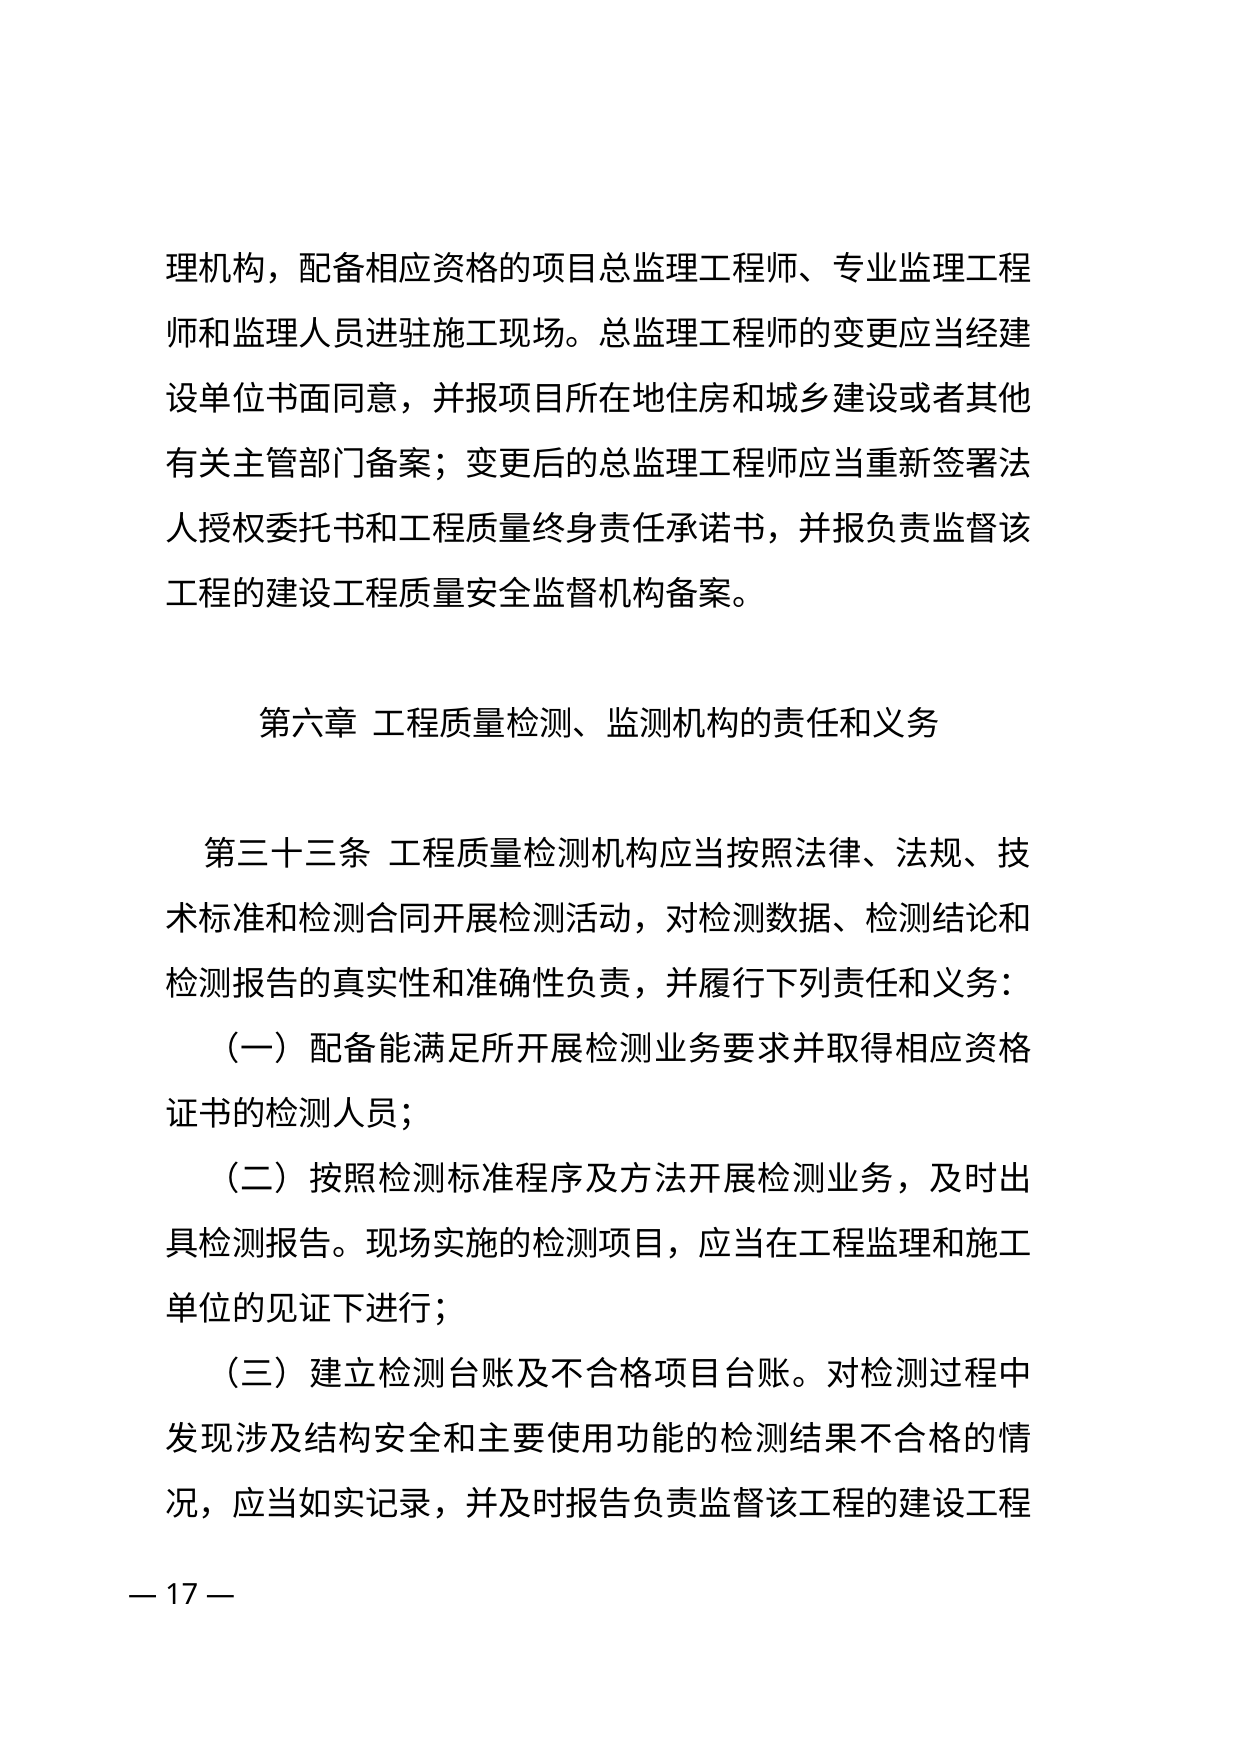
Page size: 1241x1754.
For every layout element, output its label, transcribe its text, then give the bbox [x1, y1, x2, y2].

text 第三十三条 工程质量检测机构应当按照法律、法规、技术标准和检测合同开展检测活动，对检测数据、检测结论和检测报告的真实性和准确性负责，并履行下列责任和义务： [165, 818, 1032, 1013]
text （二）按照检测标准程序及方法开展检测业务，及时出具检测报告。现场实施的检测项目，应当在工程监理和施工单位的见证下进行； [165, 1143, 1032, 1338]
text （一）配备能满足所开展检测业务要求并取得相应资格证书的检测人员； [165, 1013, 1032, 1143]
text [165, 233, 1032, 623]
text 第六章 工程质量检测、监测机构的责任和义务 [165, 688, 1032, 753]
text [165, 1338, 1032, 1533]
